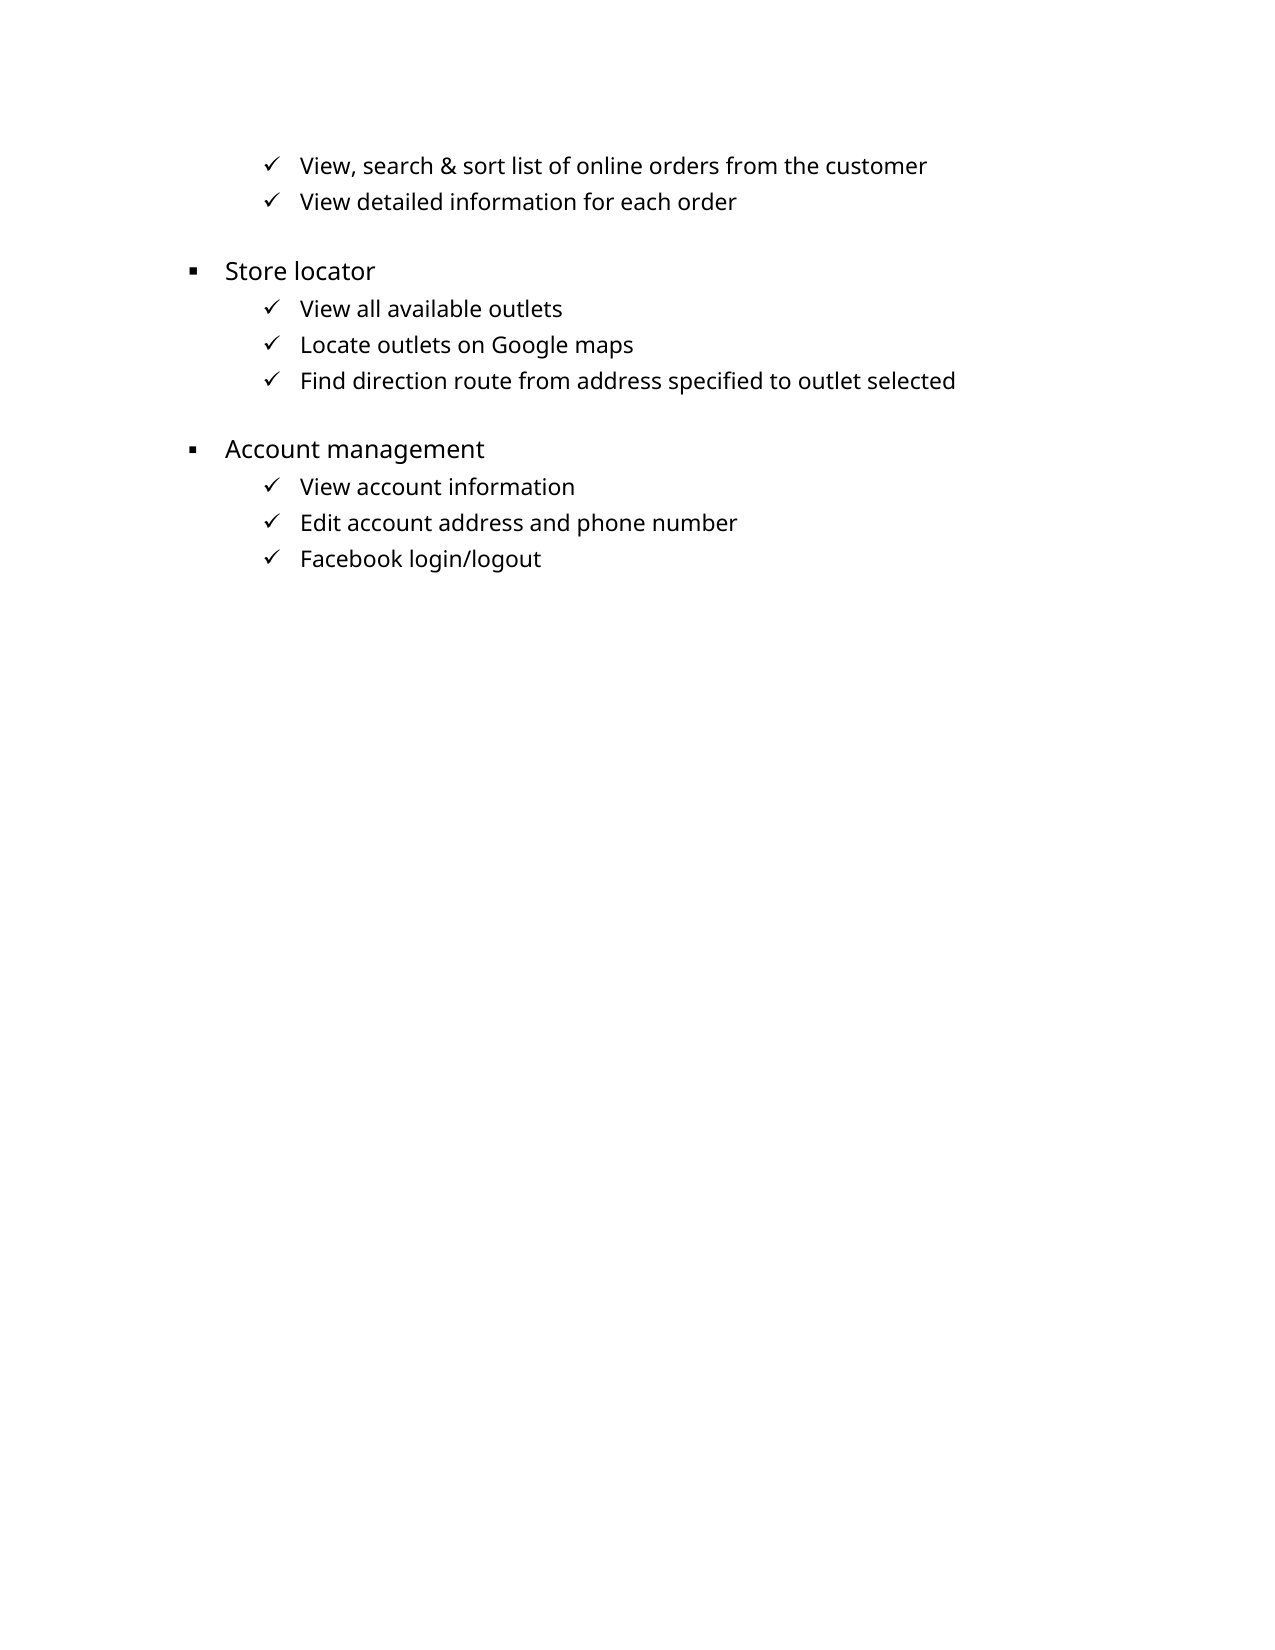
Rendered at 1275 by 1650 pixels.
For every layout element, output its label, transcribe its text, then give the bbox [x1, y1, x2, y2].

list Account management [187, 432, 1125, 466]
list Edit account address and phone number [262, 507, 1125, 538]
list View all available outlets [262, 293, 1125, 324]
list Locate outlets on Google maps [262, 329, 1125, 360]
list View, search & sort list of online orders from the customer [262, 150, 1125, 181]
list View detailed information for each order [262, 186, 1125, 249]
list Store locator [187, 253, 1125, 288]
list Find direction route from address specified to outlet selected [262, 364, 1125, 428]
list View account information [262, 471, 1125, 503]
list Facebook login/logout [262, 543, 1125, 574]
